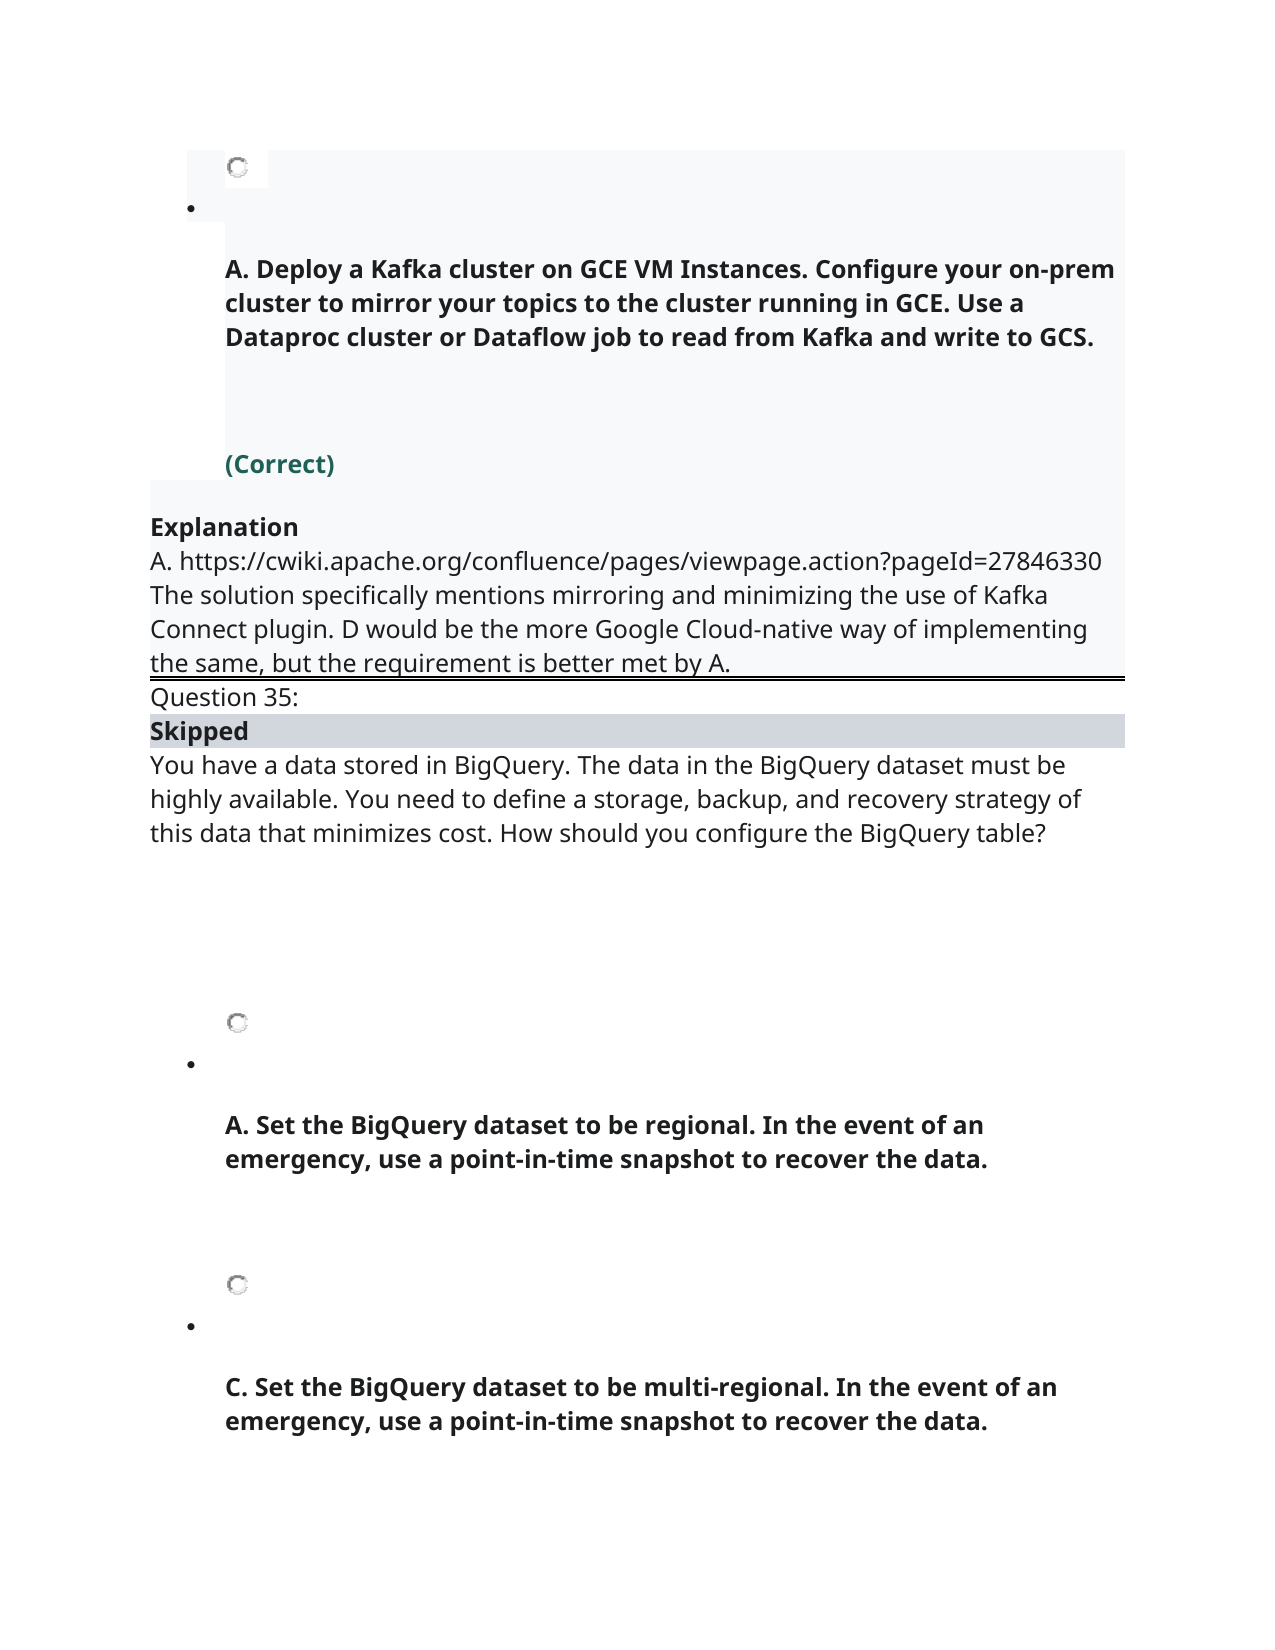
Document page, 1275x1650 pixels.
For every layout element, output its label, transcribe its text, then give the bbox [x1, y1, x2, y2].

text A. Deploy a Kafka cluster on GCE VM Instances. Configure your on-prem cluster to mirror your topics to the cluster running in GCE. Use a Dataproc cluster or Dataflow job to read from Kafka and write to GCS. [225, 252, 1125, 354]
text A. Set the BigQuery dataset to be regional. In the event of an emergency, use a point-in-time snapshot to recover the data. [225, 1107, 1125, 1176]
text You have a data stored in BigQuery. The data in the BigQuery dataset must be highly available. You need to define a storage, backup, and recovery strategy of this data that minimizes cost. How should you configure the BigQuery table? [150, 748, 1125, 850]
text C. Set the BigQuery dataset to be multi-regional. In the event of an emergency, use a point-in-time snapshot to recover the data. [225, 1369, 1125, 1438]
text Question 35: [150, 681, 1125, 714]
text A. https://cwiki.apache.org/confluence/pages/viewpage.action?pageId=27846330 The solution specifically mentions mirroring and minimizing the use of Kafka Connect plugin. D would be the more Google Cloud-native way of implementing the same, but the requirement is better met by A. [150, 543, 1125, 676]
text (Correct) [225, 446, 1125, 480]
text Skipped [150, 714, 1125, 748]
text Explanation [150, 509, 1125, 543]
